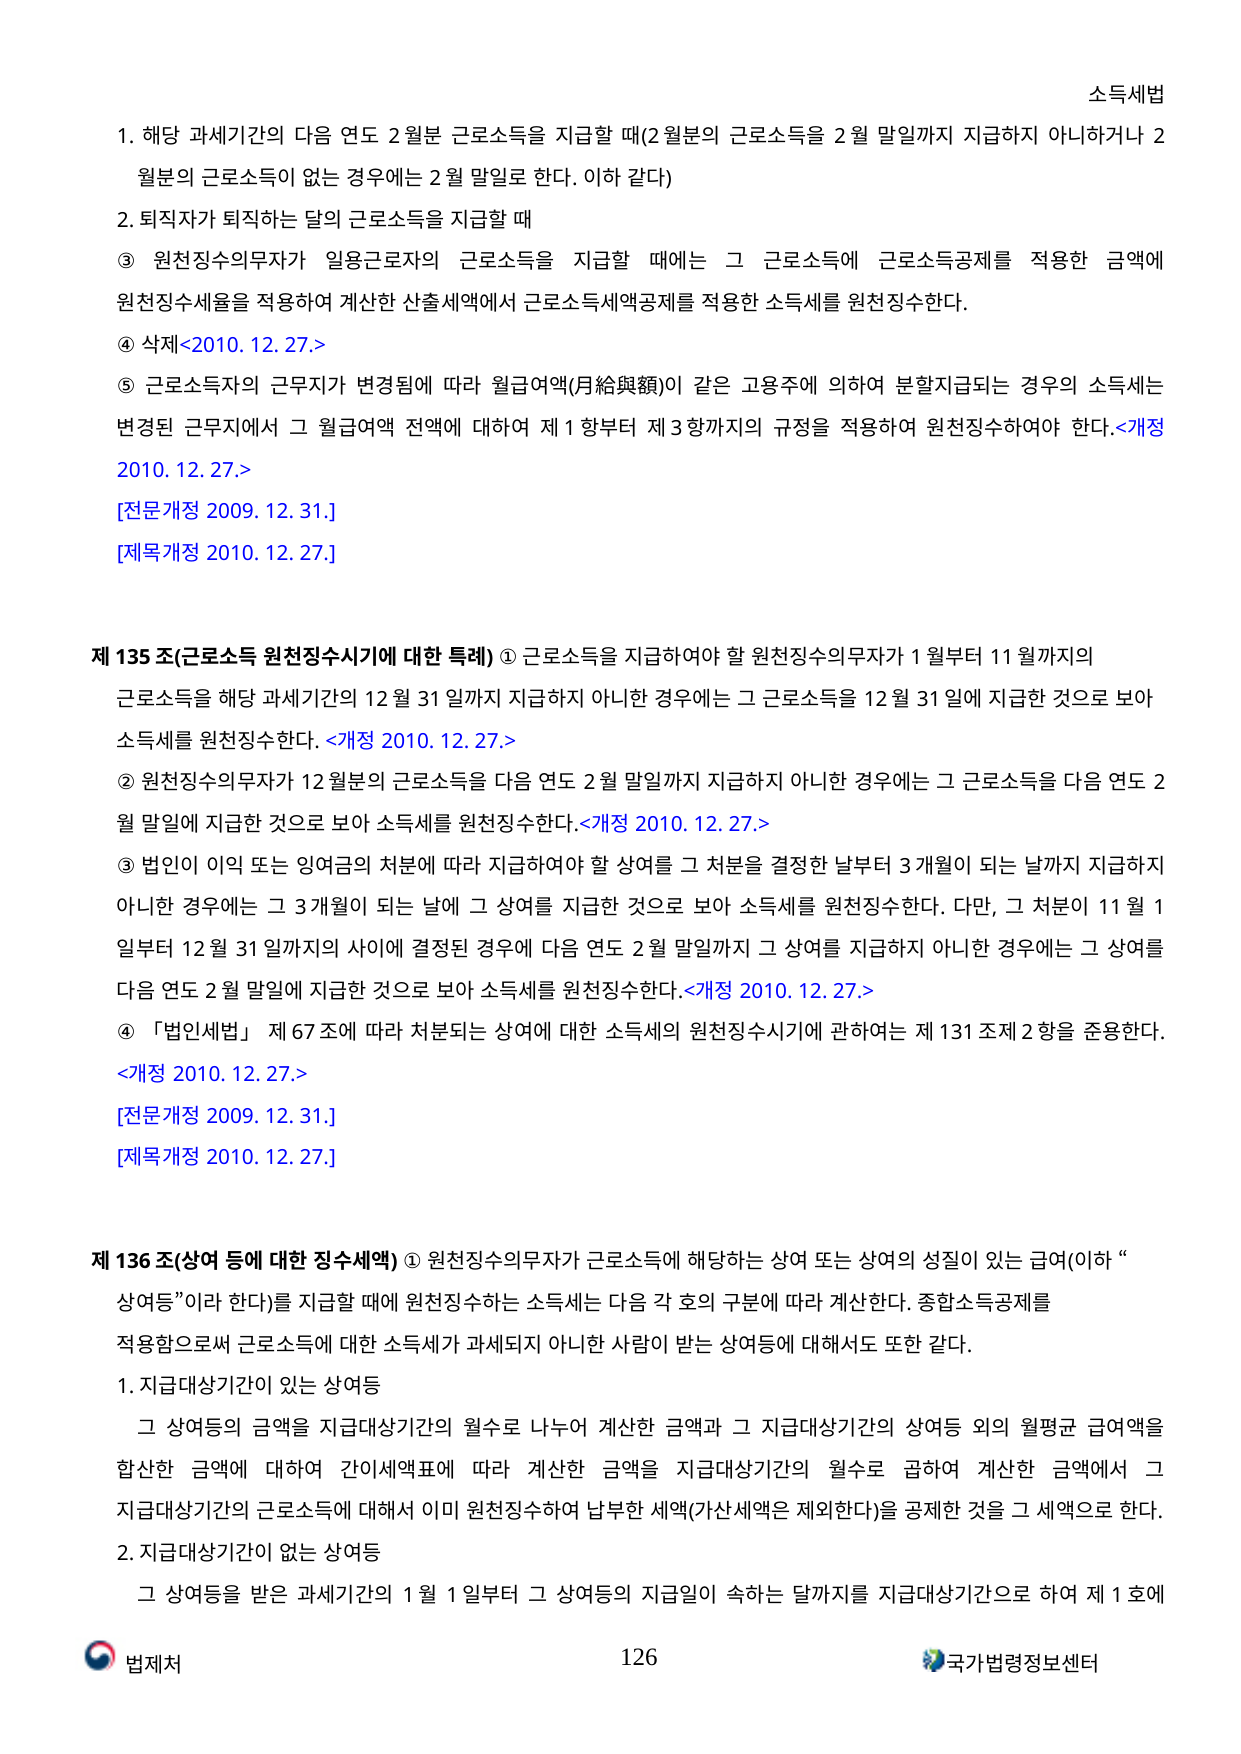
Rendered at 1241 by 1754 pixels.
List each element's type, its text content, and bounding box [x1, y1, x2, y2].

text 그 상여등의 금액을 지급대상기간의 월수로 나누어 계산한 금액과 그 지급대상기간의 상여등 외의 월평균 급여액을 합산한 금액에 대하여 간이세액표에 따라 계산한 금액을 지급대상기간의 월수로 곱하여 계산한 금액에서 그 지급대상기간의 근로소득에 대해서 이미 원천징수하여 납부한 세액(가산세액은 제외한다)을 공제한 것을 그 세액으로 한다. [117, 1400, 1165, 1525]
picture [892, 1637, 947, 1672]
text 1. 해당 과세기간의 다음 연도 2월분 근로소득을 지급할 때(2월분의 근로소득을 2월 말일까지 지급하지 아니하거나 2월분의 근로소득이 없는 경우에는 2월 말일로 한다. 이하 같다) [117, 108, 1165, 192]
text 2. 퇴직자가 퇴직하는 달의 근로소득을 지급할 때 [117, 192, 1165, 233]
text 1. 지급대상기간이 있는 상여등 [117, 1358, 1165, 1400]
text ② 원천징수의무자가 12월분의 근로소득을 다음 연도 2월 말일까지 지급하지 아니한 경우에는 그 근로소득을 다음 연도 2월 말일에 지급한 것으로 보아 소득세를 원천징수한다.<개정 2010. 12. 27.> [117, 754, 1165, 837]
text [제목개정 2010. 12. 27.] [117, 1129, 1165, 1171]
text ③ 법인이 이익 또는 잉여금의 처분에 따라 지급하여야 할 상여를 그 처분을 결정한 날부터 3개월이 되는 날까지 지급하지 아니한 경우에는 그 3개월이 되는 날에 그 상여를 지급한 것으로 보아 소득세를 원천징수한다. 다만, 그 처분이 11월 1일부터 12월 31일까지의 사이에 결정된 경우에 다음 연도 2월 말일까지 그 상여를 지급하지 아니한 경우에는 그 상여를 다음 연도 2월 말일에 지급한 것으로 보아 소득세를 원천징수한다.<개정 2010. 12. 27.> [117, 837, 1165, 1004]
text 2. 지급대상기간이 없는 상여등 [117, 1525, 1165, 1567]
text ⑤ 근로소득자의 근무지가 변경됨에 따라 월급여액(月給與額)이 같은 고용주에 의하여 분할지급되는 경우의 소득세는 변경된 근무지에서 그 월급여액 전액에 대하여 제1항부터 제3항까지의 규정을 적용하여 원천징수하여야 한다.<개정 2010. 12. 27.> [117, 358, 1165, 483]
text ③ 원천징수의무자가 일용근로자의 근로소득을 지급할 때에는 그 근로소득에 근로소득공제를 적용한 금액에 원천징수세율을 적용하여 계산한 산출세액에서 근로소득세액공제를 적용한 소득세를 원천징수한다. [117, 233, 1165, 317]
text 제135조(근로소득 원천징수시기에 대한 특례) ① 근로소득을 지급하여야 할 원천징수의무자가 1월부터 11월까지의 근로소득을 해당 과세기간의 12월 31일까지 지급하지 아니한 경우에는 그 근로소득을 12월 31일에 지급한 것으로 보아 소득세를 원천징수한다. <개정 2010. 12. 27.> [92, 629, 1165, 754]
text ④ 「법인세법」 제67조에 따라 처분되는 상여에 대한 소득세의 원천징수시기에 관하여는 제131조제2항을 준용한다.<개정 2010. 12. 27.> [117, 1004, 1165, 1087]
text 제136조(상여 등에 대한 징수세액) ① 원천징수의무자가 근로소득에 해당하는 상여 또는 상여의 성질이 있는 급여(이하 “상여등”이라 한다)를 지급할 때에 원천징수하는 소득세는 다음 각 호의 구분에 따라 계산한다. 종합소득공제를 적용함으로써 근로소득에 대한 소득세가 과세되지 아니한 사람이 받는 상여등에 대해서도 또한 같다. [92, 1233, 1165, 1358]
text [전문개정 2009. 12. 31.] [117, 1087, 1165, 1129]
text [제목개정 2010. 12. 27.] [117, 525, 1165, 567]
picture [75, 1637, 126, 1673]
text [117, 1567, 1165, 1608]
text ④ 삭제<2010. 12. 27.> [117, 317, 1165, 358]
text [전문개정 2009. 12. 31.] [117, 483, 1165, 525]
